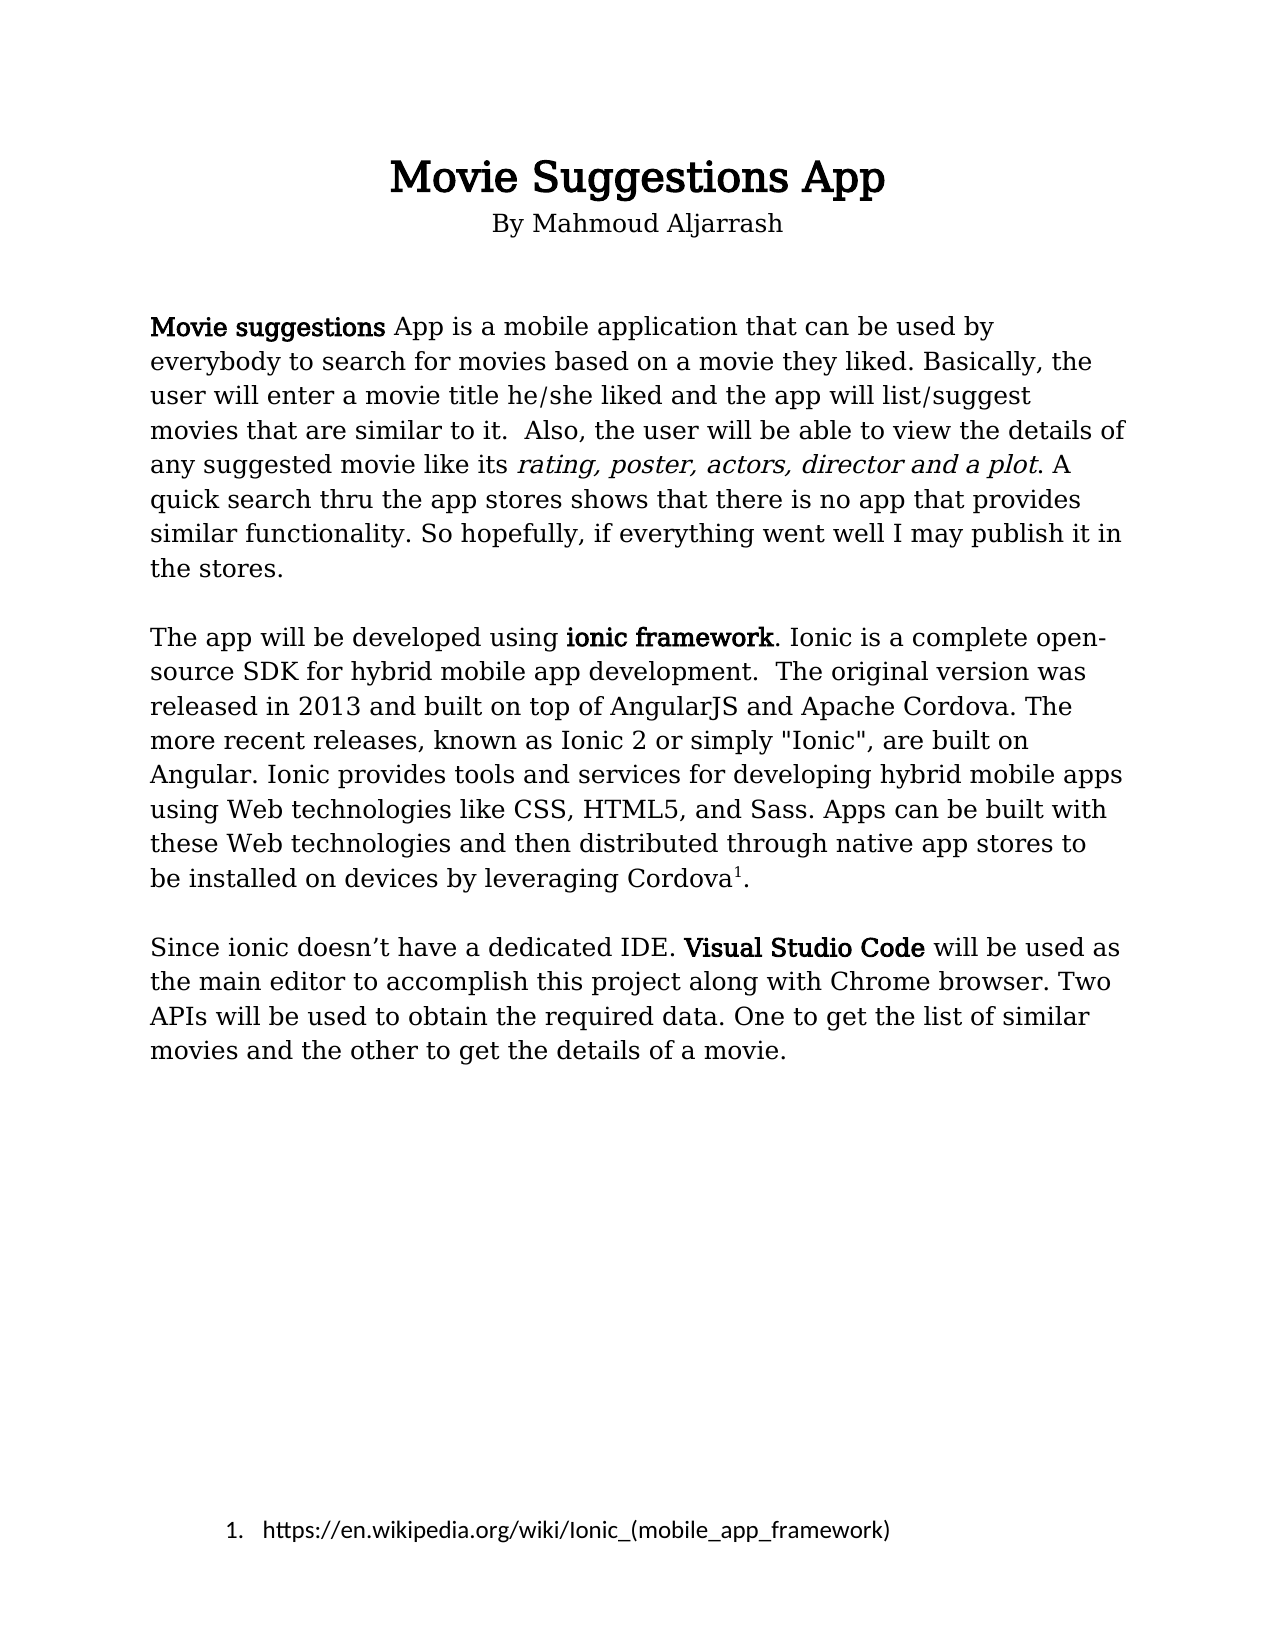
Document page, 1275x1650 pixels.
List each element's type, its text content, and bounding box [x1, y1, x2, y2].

text Movie suggestions App is a mobile application that can be used by everybody to search for movies based on a movie they liked. Basically, the user will enter a movie title he/she liked and the app will list/suggest movies that are similar to it. Also, the user will be able to view the details of any suggested movie like its rating, poster, actors, director and a plot. A quick search thru the app stores shows that there is no app that provides similar functionality. So hopefully, if everything went well I may publish it in the stores. [150, 311, 1125, 582]
text Since ionic doesn’t have a dedicated IDE. Visual Studio Code will be used as the main editor to accomplish this project along with Chrome browser. Two APIs will be used to obtain the required data. One to get the list of similar movies and the other to get the details of a movie. [150, 932, 1125, 1065]
text Movie Suggestions App [150, 150, 1125, 200]
text The app will be developed using ionic framework. Ionic is a complete open-source SDK for hybrid mobile app development. The original version was released in 2013 and built on top of AngularJS and Apache Cordova. The more recent releases, known as Ionic 2 or simply "Ionic", are built on Angular. Ionic provides tools and services for developing hybrid mobile apps using Web technologies like CSS, HTML5, and Sass. Apps can be built with these Web technologies and then distributed through native app stores to be installed on devices by leveraging Cordova1. [150, 621, 1125, 893]
text By Mahmoud Aljarrash [150, 207, 1125, 237]
